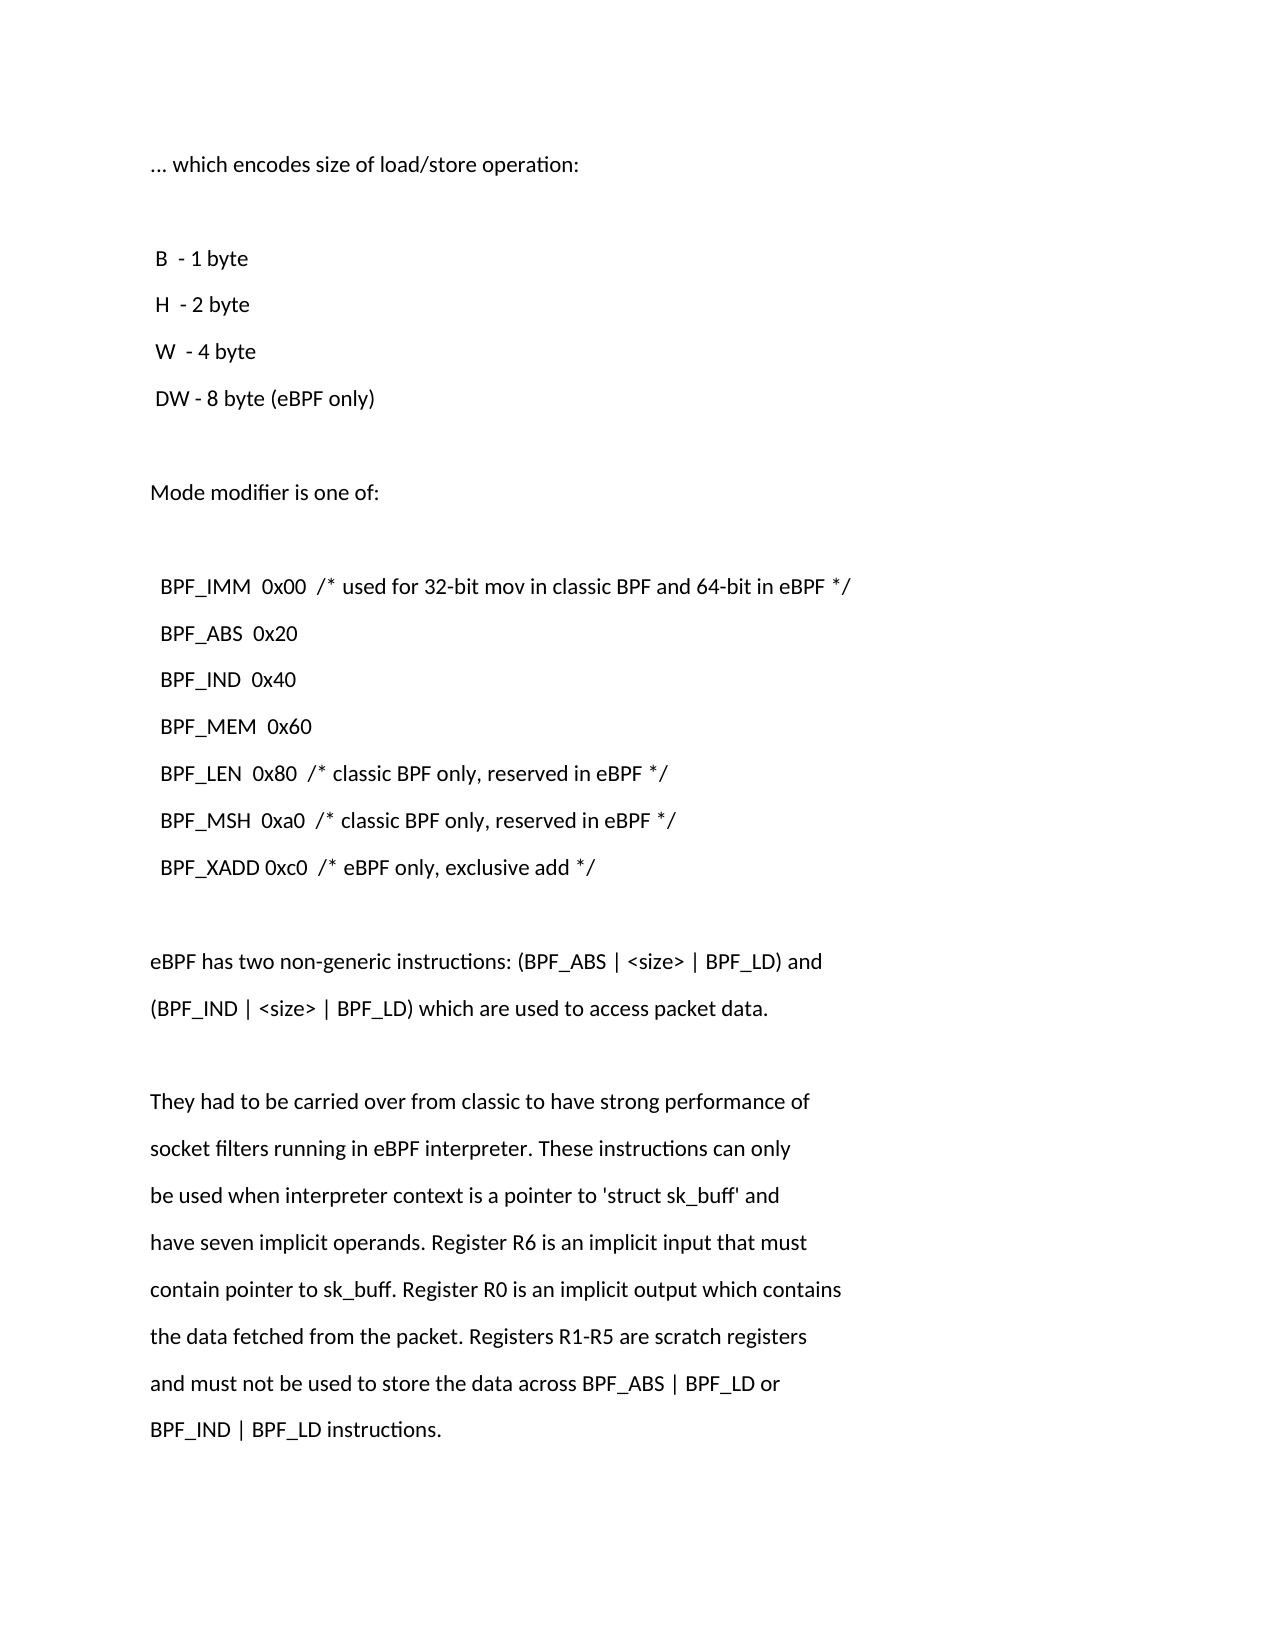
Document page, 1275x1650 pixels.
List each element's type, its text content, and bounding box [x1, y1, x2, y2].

text They had to be carried over from classic to have strong performance of [150, 1087, 1125, 1116]
text socket filters running in eBPF interpreter. These instructions can only [150, 1134, 1125, 1162]
text BPF_ABS 0x20 [150, 619, 1125, 647]
text contain pointer to sk_buff. Register R0 is an implicit output which contains [150, 1275, 1125, 1303]
text BPF_IMM 0x00 /* used for 32-bit mov in classic BPF and 64-bit in eBPF */ [150, 572, 1125, 600]
text H - 2 byte [150, 291, 1125, 319]
text (BPF_IND | <size> | BPF_LD) which are used to access packet data. [150, 994, 1125, 1022]
text B - 1 byte [150, 244, 1125, 272]
text BPF_MEM 0x60 [150, 712, 1125, 741]
text and must not be used to store the data across BPF_ABS | BPF_LD or [150, 1369, 1125, 1397]
text DW - 8 byte (eBPF only) [150, 384, 1125, 412]
text Mode modifier is one of: [150, 478, 1125, 506]
text BPF_XADD 0xc0 /* eBPF only, exclusive add */ [150, 853, 1125, 881]
text BPF_IND 0x40 [150, 666, 1125, 694]
text ... which encodes size of load/store operation: [150, 150, 1125, 178]
text have seven implicit operands. Register R6 is an implicit input that must [150, 1228, 1125, 1256]
text be used when interpreter context is a pointer to 'struct sk_buff' and [150, 1181, 1125, 1209]
text W - 4 byte [150, 337, 1125, 366]
text eBPF has two non-generic instructions: (BPF_ABS | <size> | BPF_LD) and [150, 947, 1125, 975]
text BPF_LEN 0x80 /* classic BPF only, reserved in eBPF */ [150, 759, 1125, 787]
text the data fetched from the packet. Registers R1-R5 are scratch registers [150, 1322, 1125, 1350]
text BPF_MSH 0xa0 /* classic BPF only, reserved in eBPF */ [150, 806, 1125, 834]
text BPF_IND | BPF_LD instructions. [150, 1416, 1125, 1444]
